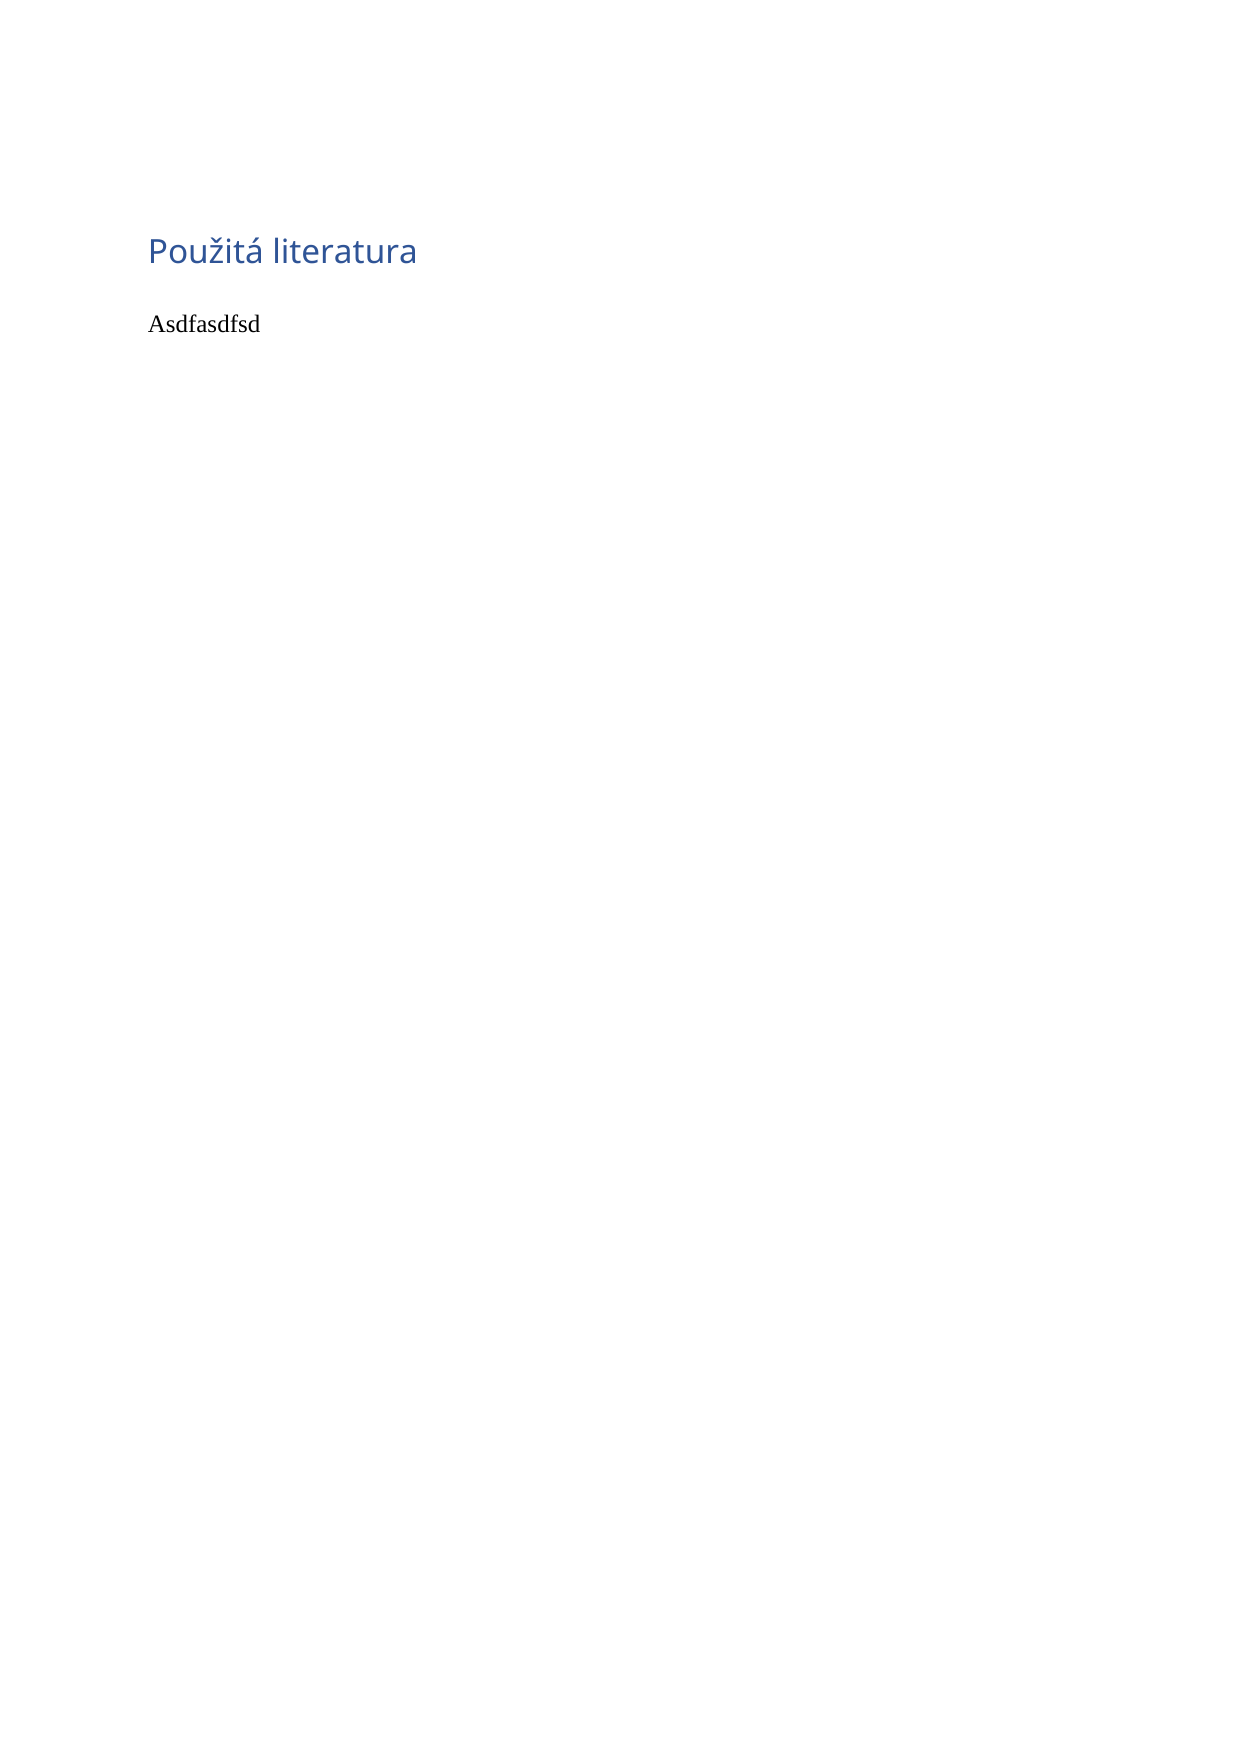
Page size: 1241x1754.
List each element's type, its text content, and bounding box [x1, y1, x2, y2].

subtitle Použitá literatura [148, 228, 1093, 274]
text Asdfasdfsd [148, 309, 1093, 338]
